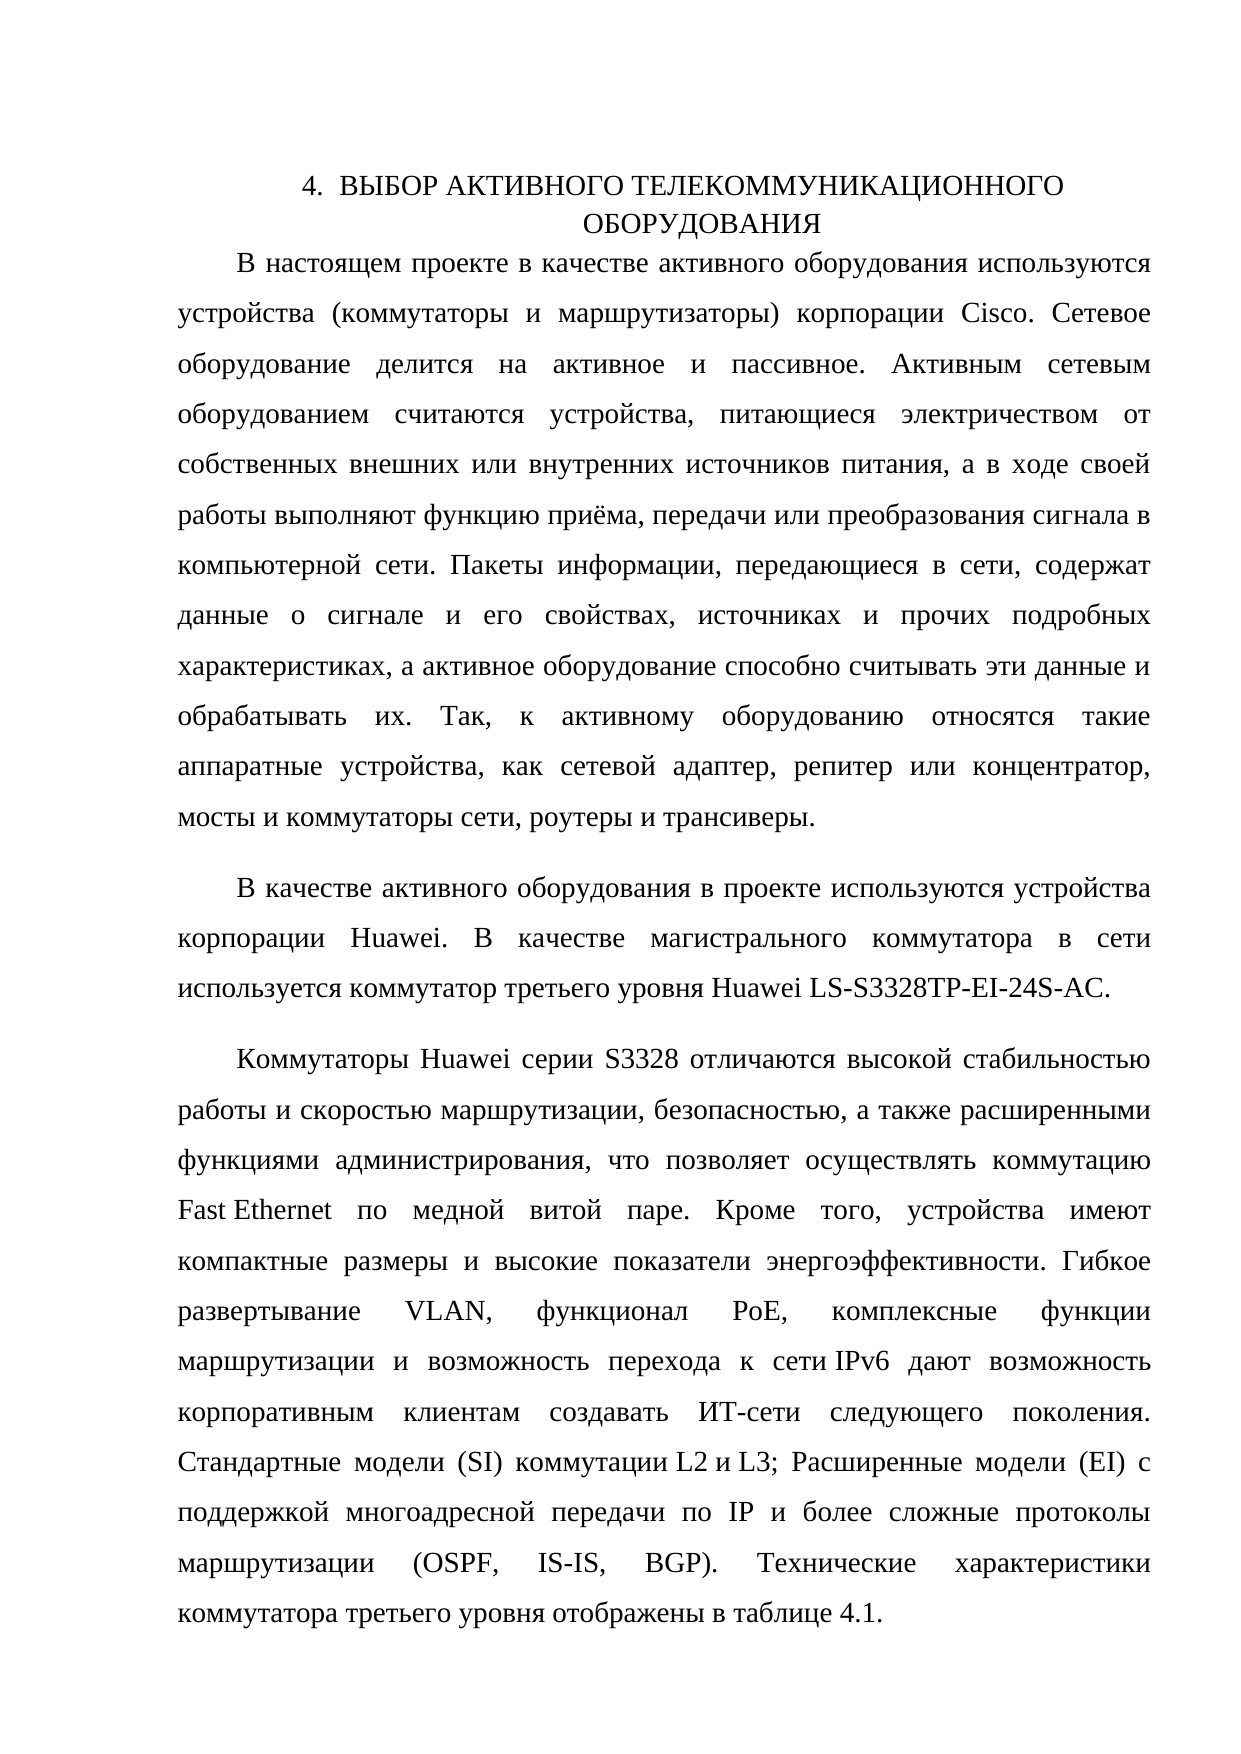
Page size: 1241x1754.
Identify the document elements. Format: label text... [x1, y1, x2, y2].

subtitle ВЫБОР АКТИВНОГО ТЕЛЕКОММУНИКАЦИОННОГО ОБОРУДОВАНИЯ [215, 168, 1152, 240]
text В качестве активного оборудования в проекте используются устройства корпорации Huawei. В качестве магистрального коммутатора в сети используется коммутатор третьего уровня Huawei LS-S3328TP-EI-24S-AC. [177, 870, 1152, 1004]
text Коммутаторы Huawei серии S3328 отличаются высокой стабильностью работы и скоростью маршрутизации, безопасностью, а также расширенными функциями администрирования, что позволяет осуществлять коммутацию Fast Ethernet по медной витой паре. Кроме того, устройства имеют компактные размеры и высокие показатели энергоэффективности. Гибкое развертывание VLAN, функционал PoE, комплексные функции маршрутизации и возможность перехода к сети IPv6 дают возможность корпоративным клиентам создавать ИТ-сети следующего поколения. Cтандартные модели (SI) коммутации L2 и L3; Расширенные модели (EI) с поддержкой многоадресной передачи по IP и более сложные протоколы маршрутизации (OSPF, IS-IS, BGP). Технические характеристики коммутатора третьего уровня отображены в таблице 4.1. [177, 1042, 1152, 1628]
text В настоящем проекте в качестве активного оборудования используются устройства (коммутаторы и маршрутизаторы) корпорации Cisco. Сетевое оборудование делится на активное и пассивное. Активным сетевым оборудованием считаются устройства, питающиеся электричеством от собственных внешних или внутренних источников питания, а в ходе своей работы выполняют функцию приёма, передачи или преобразования сигнала в компьютерной сети. Пакеты информации, передающиеся в сети, содержат данные о сигнале и его свойствах, источниках и прочих подробных характеристиках, а активное оборудование способно считывать эти данные и обрабатывать их. Так, к активному оборудованию относятся такие аппаратные устройства, как сетевой адаптер, репитер или концентратор, мосты и коммутаторы сети, роутеры и трансиверы. [177, 245, 1152, 832]
